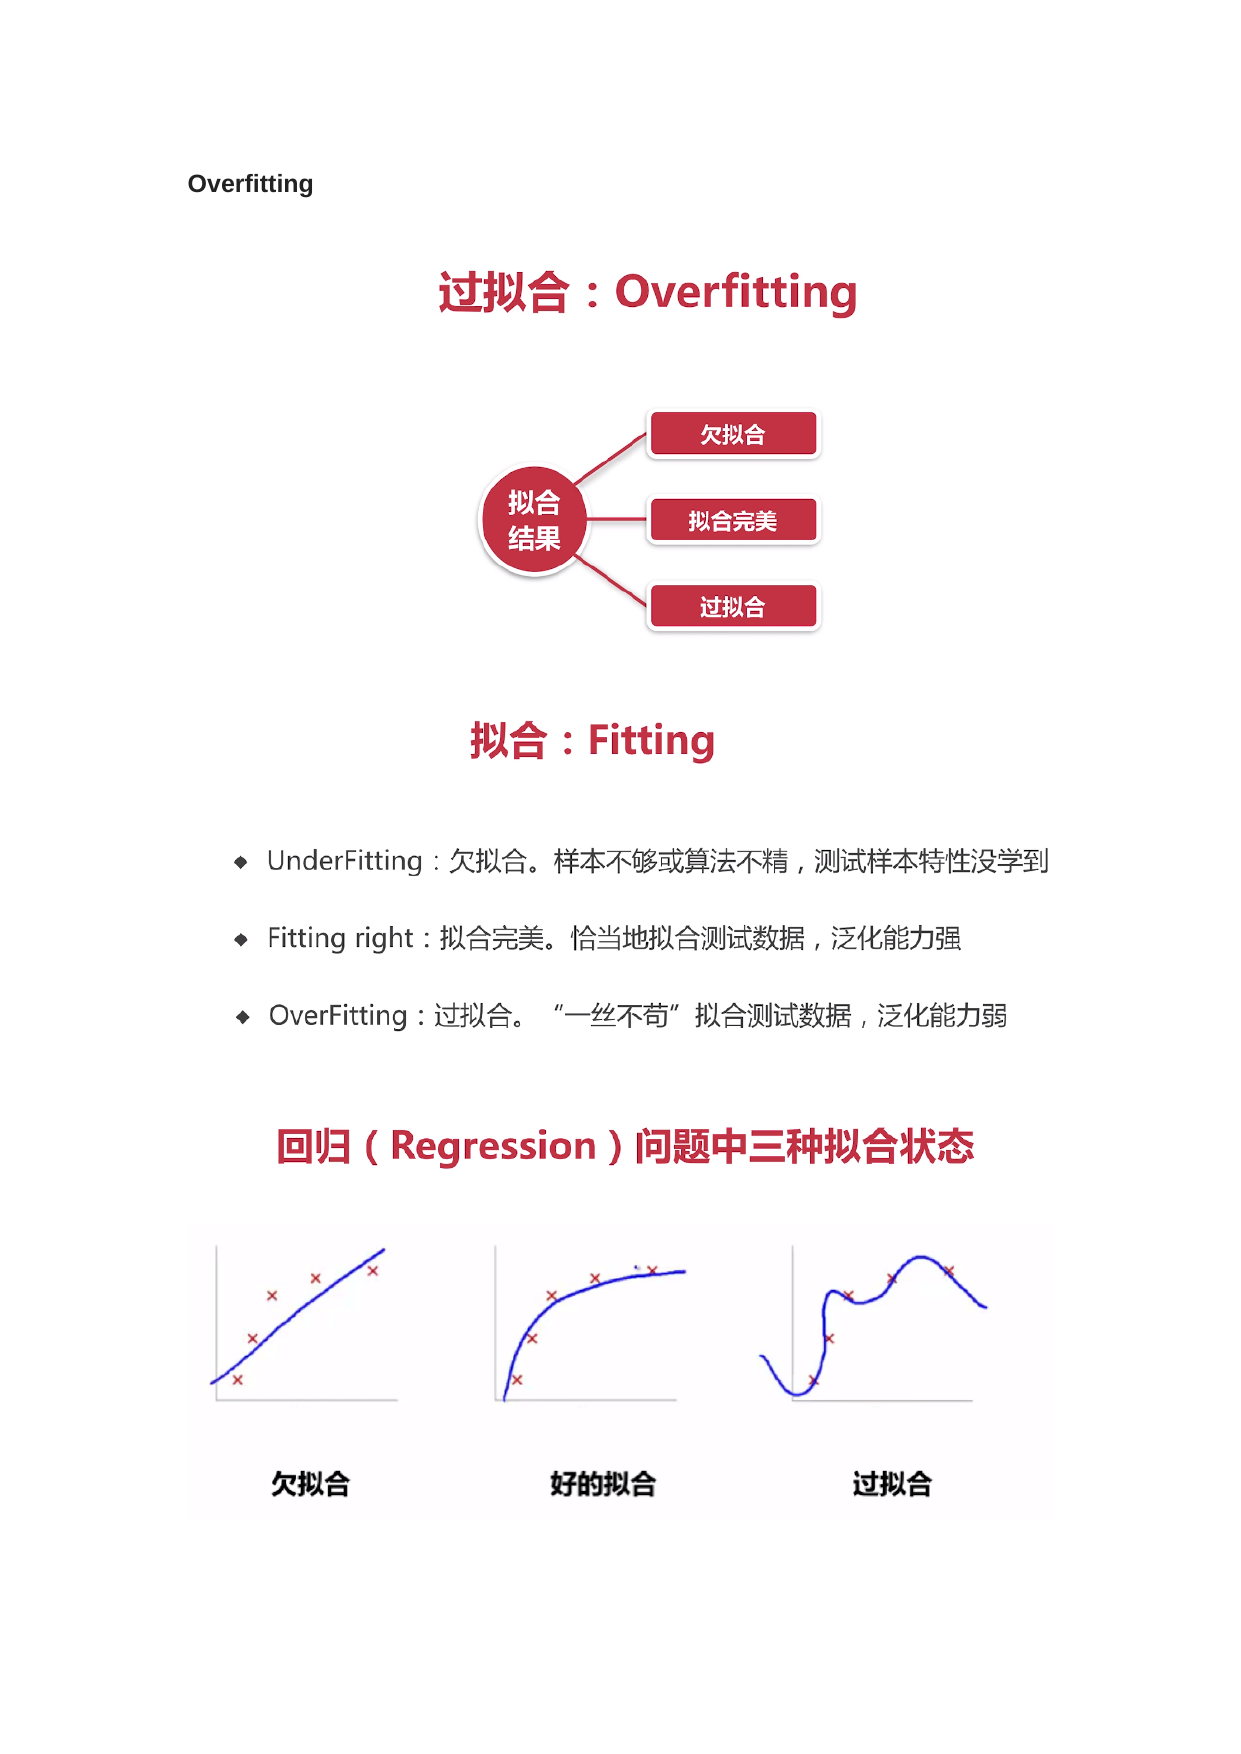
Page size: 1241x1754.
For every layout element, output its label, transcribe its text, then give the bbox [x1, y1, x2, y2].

text Overfitting [187, 164, 1053, 202]
picture [187, 202, 1053, 670]
picture [187, 689, 1053, 1074]
picture [187, 1102, 1053, 1519]
